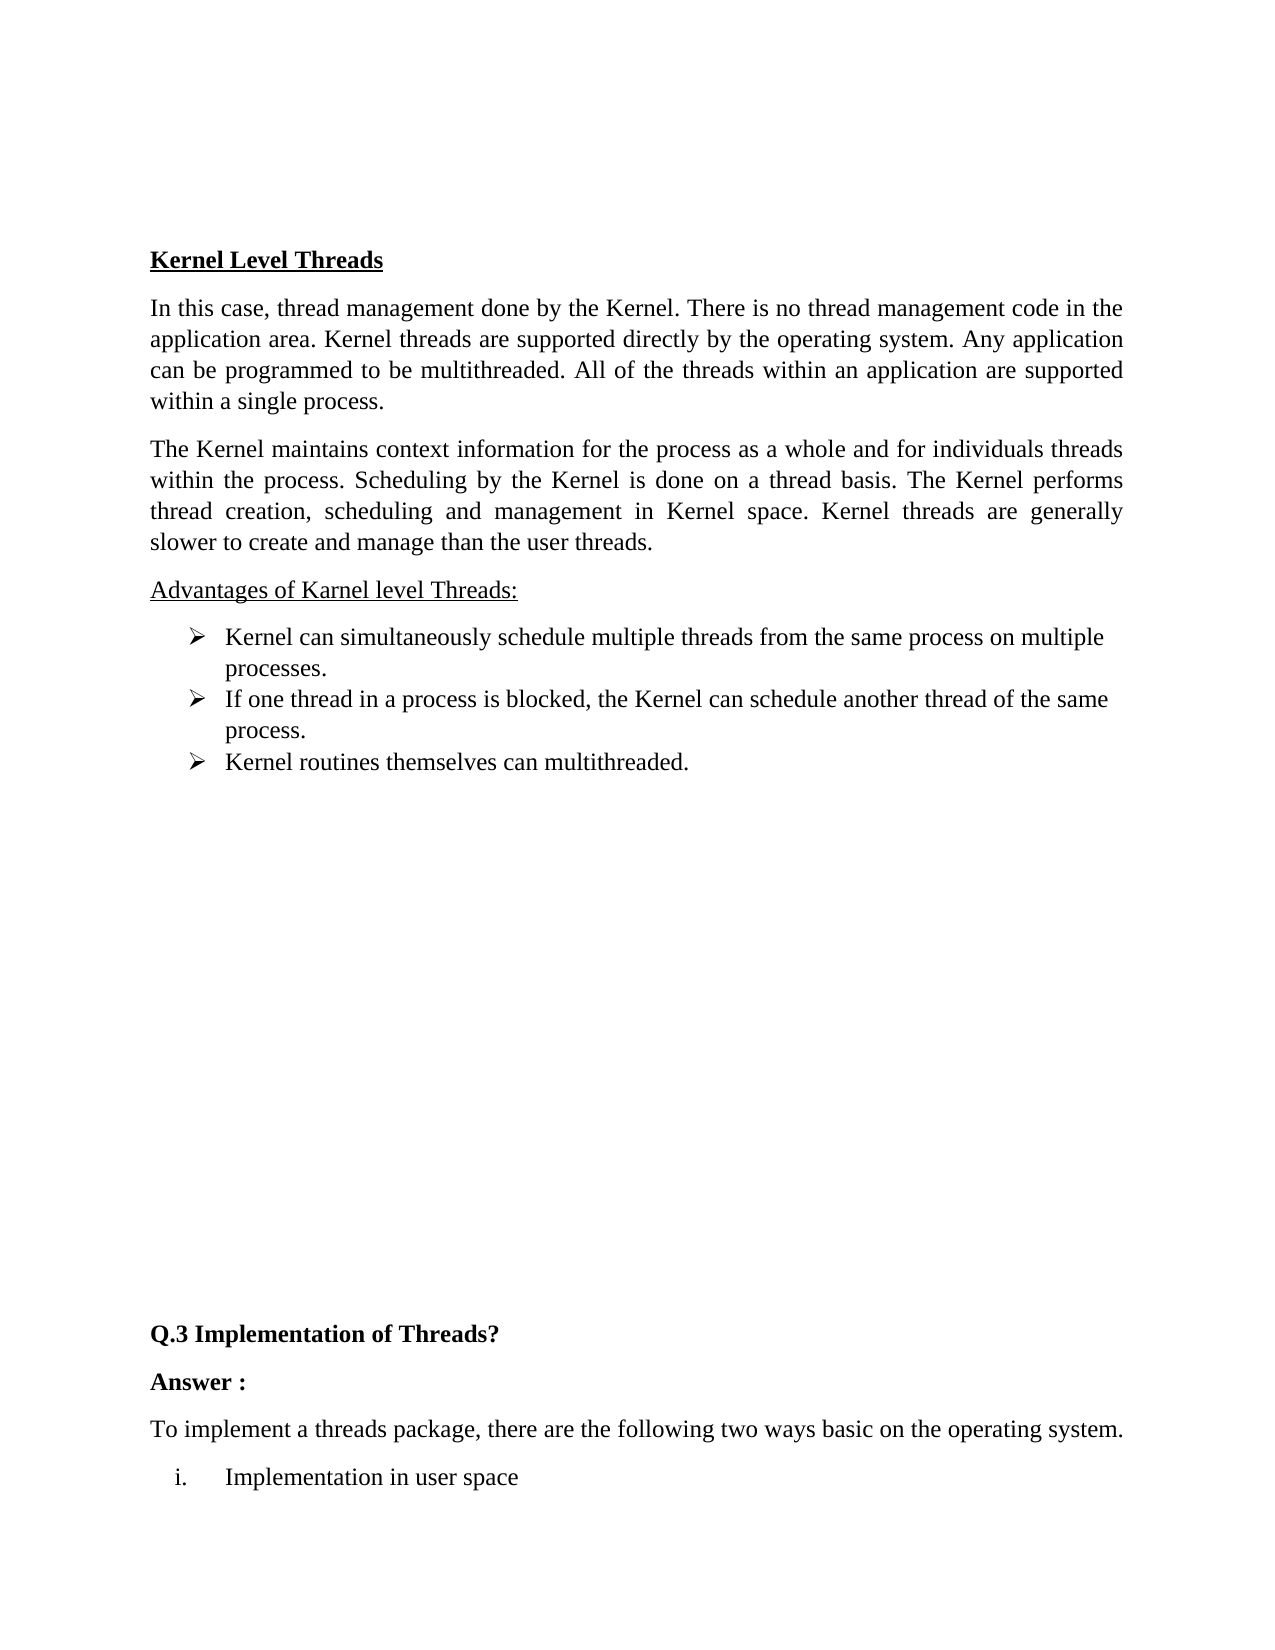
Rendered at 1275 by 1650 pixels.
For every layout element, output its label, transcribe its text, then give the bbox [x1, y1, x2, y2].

text Advantages of Karnel level Threads: [150, 575, 1125, 603]
list If one thread in a process is blocked, the Kernel can schedule another thread of the same process. [187, 684, 1125, 744]
list Kernel can simultaneously schedule multiple threads from the same process on multiple processes. [187, 622, 1125, 682]
text In this case, thread management done by the Kernel. There is no thread management code in the application area. Kernel threads are supported directly by the operating system. Any application can be programmed to be multithreaded. All of the threads within an application are supported within a single process. [150, 293, 1125, 415]
list Implementation in user space [187, 1462, 1125, 1491]
text Q.3 Implementation of Threads? [150, 1319, 1125, 1348]
list Kernel routines themselves can multithreaded. [187, 747, 1125, 775]
text To implement a threads package, there are the following two ways basic on the operating system. [150, 1414, 1125, 1443]
text Kernel Level Threads [150, 245, 1125, 274]
text Answer : [150, 1367, 1125, 1396]
text The Kernel maintains context information for the process as a whole and for individuals threads within the process. Scheduling by the Kernel is done on a thread basis. The Kernel performs thread creation, scheduling and management in Kernel space. Kernel threads are generally slower to create and manage than the user threads. [150, 434, 1125, 556]
